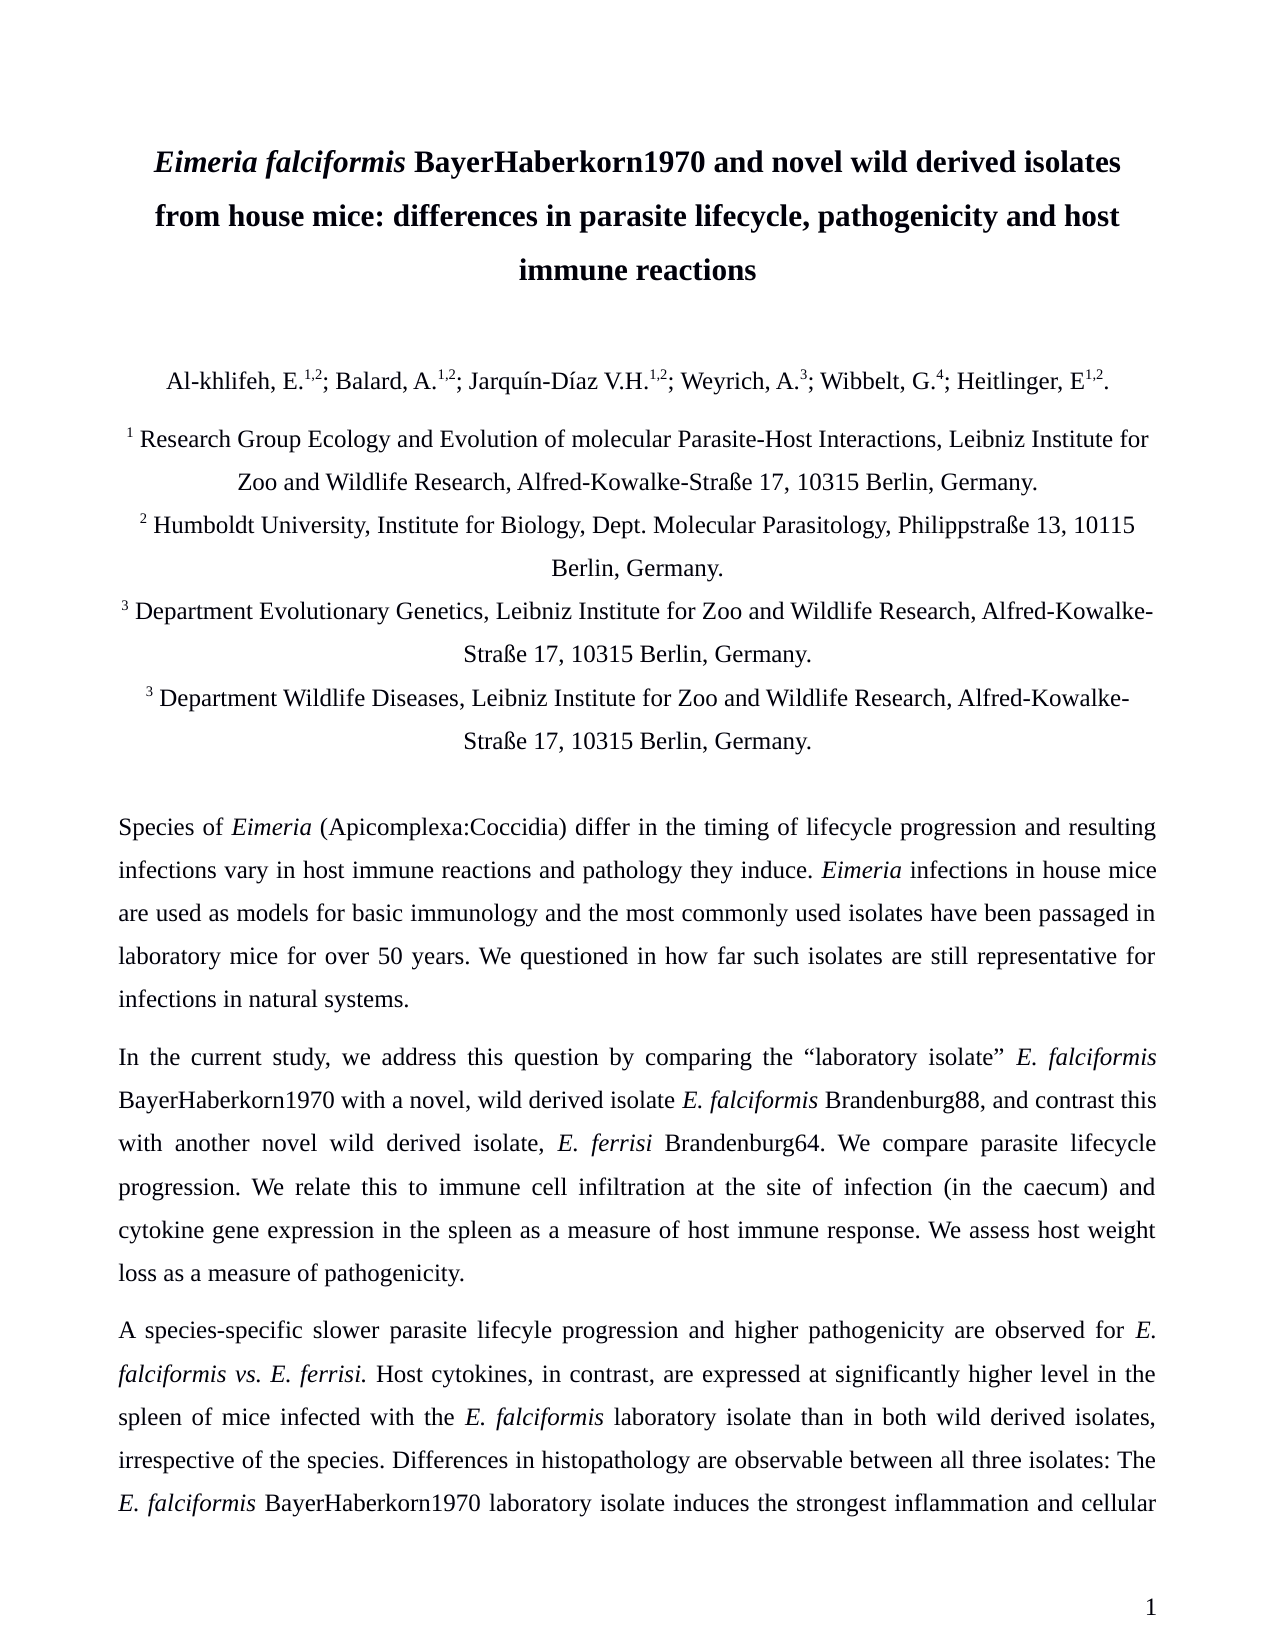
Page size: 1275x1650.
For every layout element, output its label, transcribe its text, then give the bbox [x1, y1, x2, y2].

text Species of Eimeria (Apicomplexa:Coccidia) differ in the timing of lifecycle progression and resulting infections vary in host immune reactions and pathology they induce. Eimeria infections in house mice are used as models for basic immunology and the most commonly used isolates have been passaged in laboratory mice for over 50 years. We questioned in how far such isolates are still representative for infections in natural systems. [118, 812, 1157, 1013]
text 1 Research Group Ecology and Evolution of molecular Parasite-Host Interactions, Leibniz Institute for Zoo and Wildlife Research, Alfred-Kowalke-Straße 17, 10315 Berlin, Germany. [118, 424, 1157, 496]
text In the current study, we address this question by comparing the “laboratory isolate” E. falciformis BayerHaberkorn1970 with a novel, wild derived isolate E. falciformis Brandenburg88, and contrast this with another novel wild derived isolate, E. ferrisi Brandenburg64. We compare parasite lifecycle progression. We relate this to immune cell infiltration at the site of infection (in the caecum) and cytokine gene expression in the spleen as a measure of host immune response. We assess host weight loss as a measure of pathogenicity. [118, 1042, 1157, 1287]
subtitle Eimeria falciformis BayerHaberkorn1970 and novel wild derived isolates from house mice: differences in parasite lifecycle, pathogenicity and host immune reactions [118, 143, 1157, 287]
text 3 Department Wildlife Diseases, Leibniz Institute for Zoo and Wildlife Research, Alfred-Kowalke-Straße 17, 10315 Berlin, Germany. [118, 683, 1157, 754]
text Al-khlifeh, E.1,2; Balard, A.1,2; Jarquín-Díaz V.H.1,2; Weyrich, A.3; Wibbelt, G.4; Heitlinger, E1,2. [118, 366, 1157, 395]
text 3 Department Evolutionary Genetics, Leibniz Institute for Zoo and Wildlife Research, Alfred-Kowalke-Straße 17, 10315 Berlin, Germany. [118, 596, 1157, 668]
text 2 Humboldt University, Institute for Biology, Dept. Molecular Parasitology, Philippstraße 13, 10115 Berlin, Germany. [118, 510, 1157, 582]
